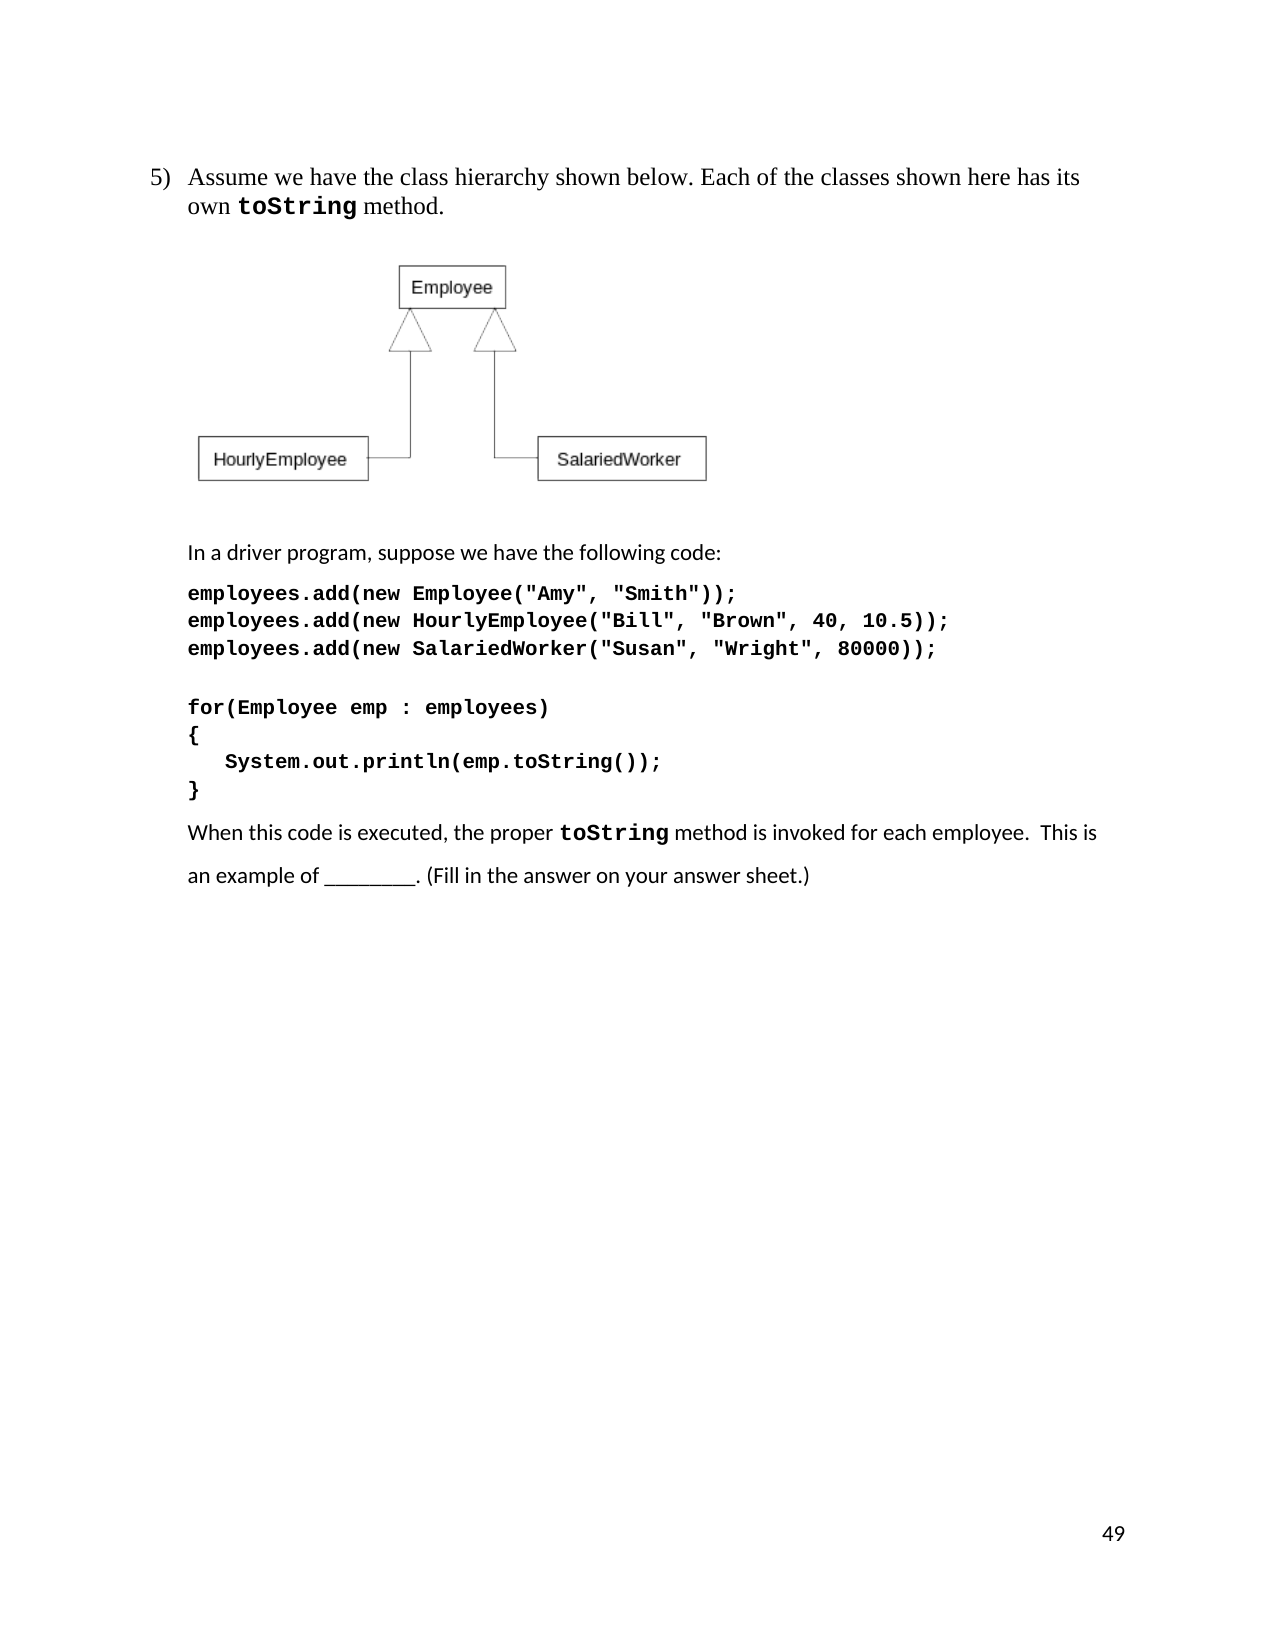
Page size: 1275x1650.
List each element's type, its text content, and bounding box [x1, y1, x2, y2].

text { [187, 724, 1125, 748]
text When this code is executed, the proper toString method is invoked for each employee. This is an example of ________. (Fill in the answer on your answer sheet.) [187, 818, 1125, 889]
text employees.add(new Employee("Amy", "Smith")); [187, 583, 1125, 607]
text employees.add(new HourlyEmployee("Bill", "Brown", 40, 10.5)); [187, 610, 1125, 634]
list Assume we have the class hierarchy shown below. Each of the classes shown here has its own toString method. [150, 162, 1125, 222]
text employees.add(new SalariedWorker("Susan", "Wright", 80000)); [187, 638, 1125, 661]
text } [187, 778, 1125, 802]
text System.out.println(emp.toString()); [187, 751, 1125, 775]
text for(Employee emp : employees) [187, 697, 1125, 721]
text In a driver program, suppose we have the following code: [187, 538, 1125, 567]
